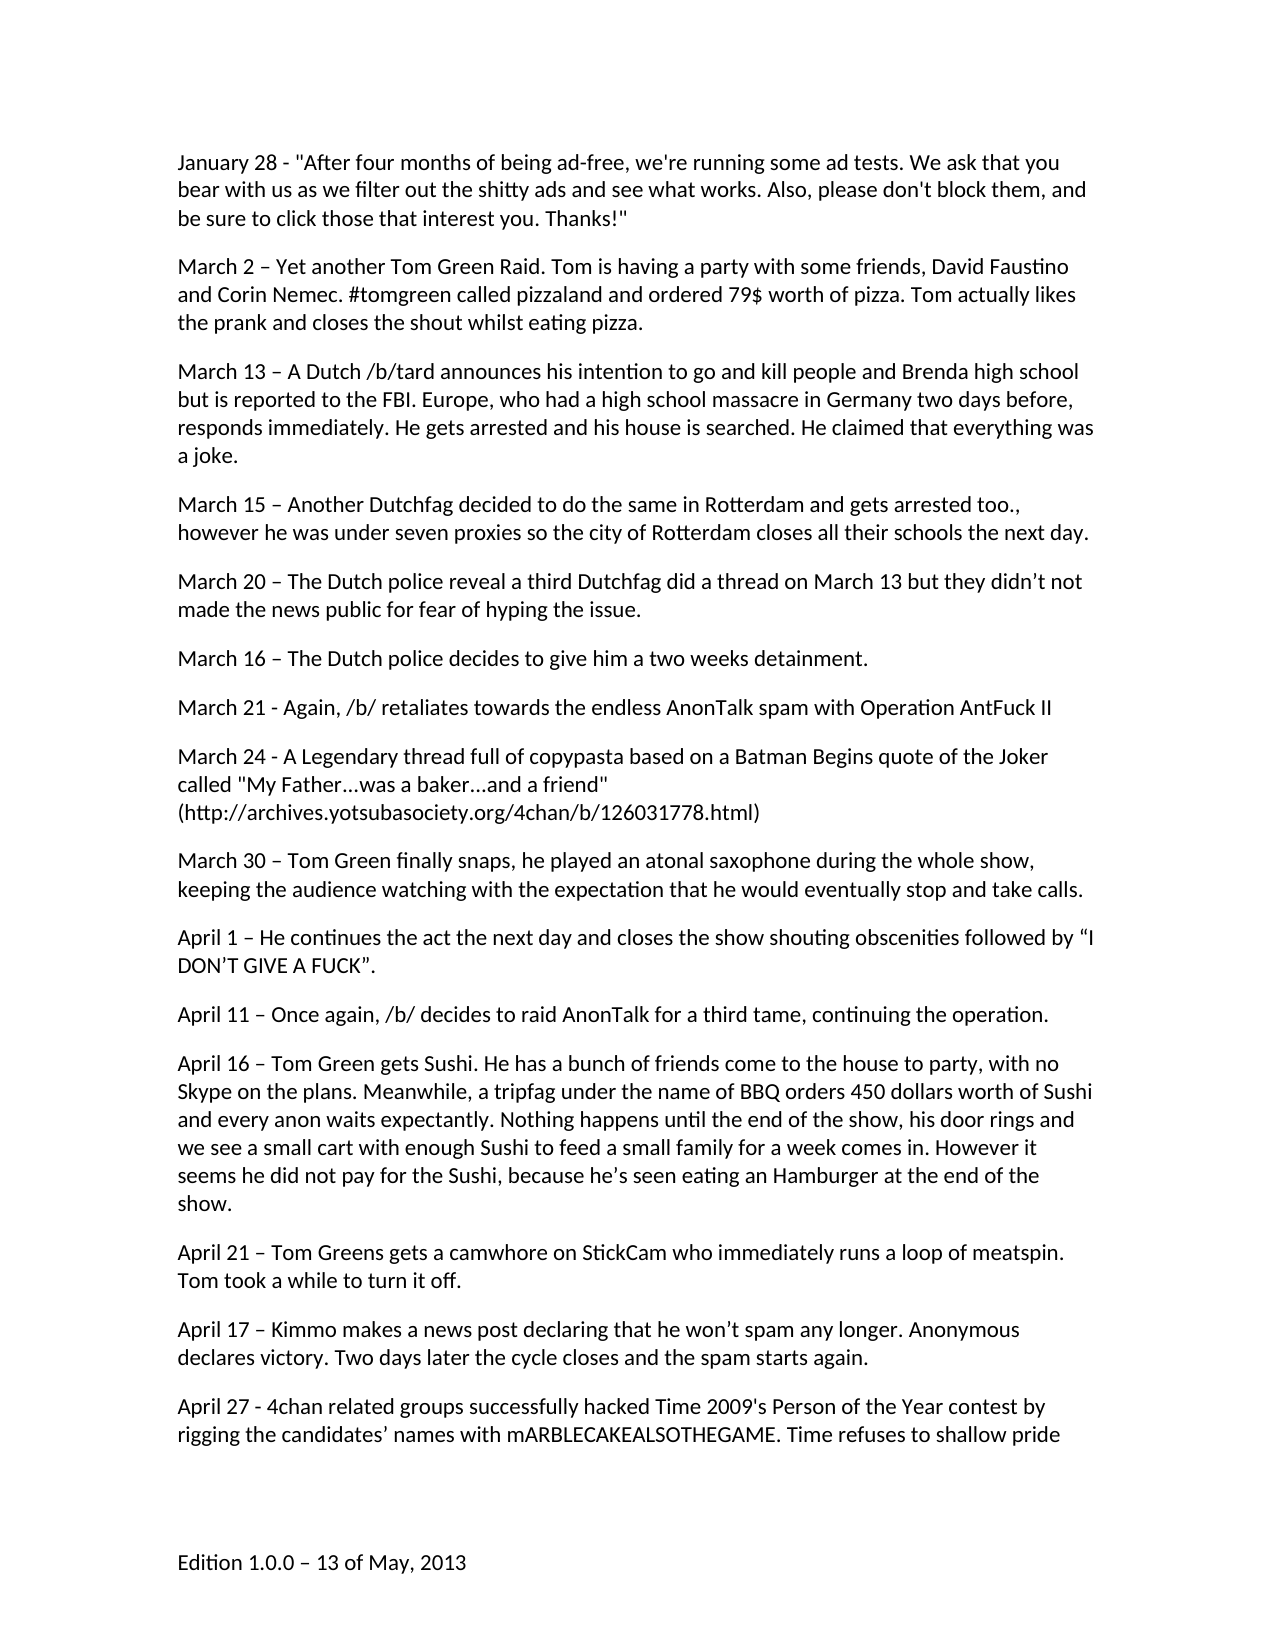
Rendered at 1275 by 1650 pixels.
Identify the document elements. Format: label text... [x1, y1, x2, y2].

text April 17 – Kimmo makes a news post declaring that he won’t spam any longer. Anonymous declares victory. Two days later the cycle closes and the spam starts again. [177, 1315, 1098, 1371]
text April 1 – He continues the act the next day and closes the show shouting obscenities followed by “I DON’T GIVE A FUCK”. [177, 923, 1098, 979]
text March 16 – The Dutch police decides to give him a two weeks detainment. [177, 644, 1098, 672]
text January 28 - "After four months of being ad-free, we're running some ad tests. We ask that you bear with us as we filter out the shitty ads and see what works. Also, please don't block them, and be sure to click those that interest you. Thanks!" [177, 148, 1098, 232]
text March 30 – Tom Green finally snaps, he played an atonal saxophone during the whole show, keeping the audience watching with the expectation that he would eventually stop and take calls. [177, 847, 1098, 903]
text March 20 – The Dutch police reveal a third Dutchfag did a thread on March 13 but they didn’t not made the news public for fear of hyping the issue. [177, 567, 1098, 623]
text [177, 1392, 1098, 1448]
text April 11 – Once again, /b/ decides to raid AnonTalk for a third tame, continuing the operation. [177, 1000, 1098, 1028]
text March 2 – Yet another Tom Green Raid. Tom is having a party with some friends, David Faustino and Corin Nemec. #tomgreen called pizzaland and ordered 79$ worth of pizza. Tom actually likes the prank and closes the shout whilst eating pizza. [177, 252, 1098, 337]
text March 13 – A Dutch /b/tard announces his intention to go and kill people and Brenda high school but is reported to the FBI. Europe, who had a high school massacre in Germany two days before, responds immediately. He gets arrested and his house is searched. He claimed that everything was a joke. [177, 357, 1098, 469]
text April 21 – Tom Greens gets a camwhore on StickCam who immediately runs a loop of meatspin. Tom took a while to turn it off. [177, 1238, 1098, 1294]
text March 21 - Again, /b/ retaliates towards the endless AnonTalk spam with Operation AntFuck II [177, 693, 1098, 721]
text March 15 – Another Dutchfag decided to do the same in Rotterdam and gets arrested too., however he was under seven proxies so the city of Rotterdam closes all their schools the next day. [177, 490, 1098, 546]
text March 24 - A Legendary thread full of copypasta based on a Batman Begins quote of the Joker called "My Father...was a baker...and a friend" (http://archives.yotsubasociety.org/4chan/b/126031778.html) [177, 742, 1098, 826]
text April 16 – Tom Green gets Sushi. He has a bunch of friends come to the house to party, with no Skype on the plans. Meanwhile, a tripfag under the name of BBQ orders 450 dollars worth of Sushi and every anon waits expectantly. Nothing happens until the end of the show, his door rings and we see a small cart with enough Sushi to feed a small family for a week comes in. However it seems he did not pay for the Sushi, because he’s seen eating an Hamburger at the end of the show. [177, 1049, 1098, 1217]
